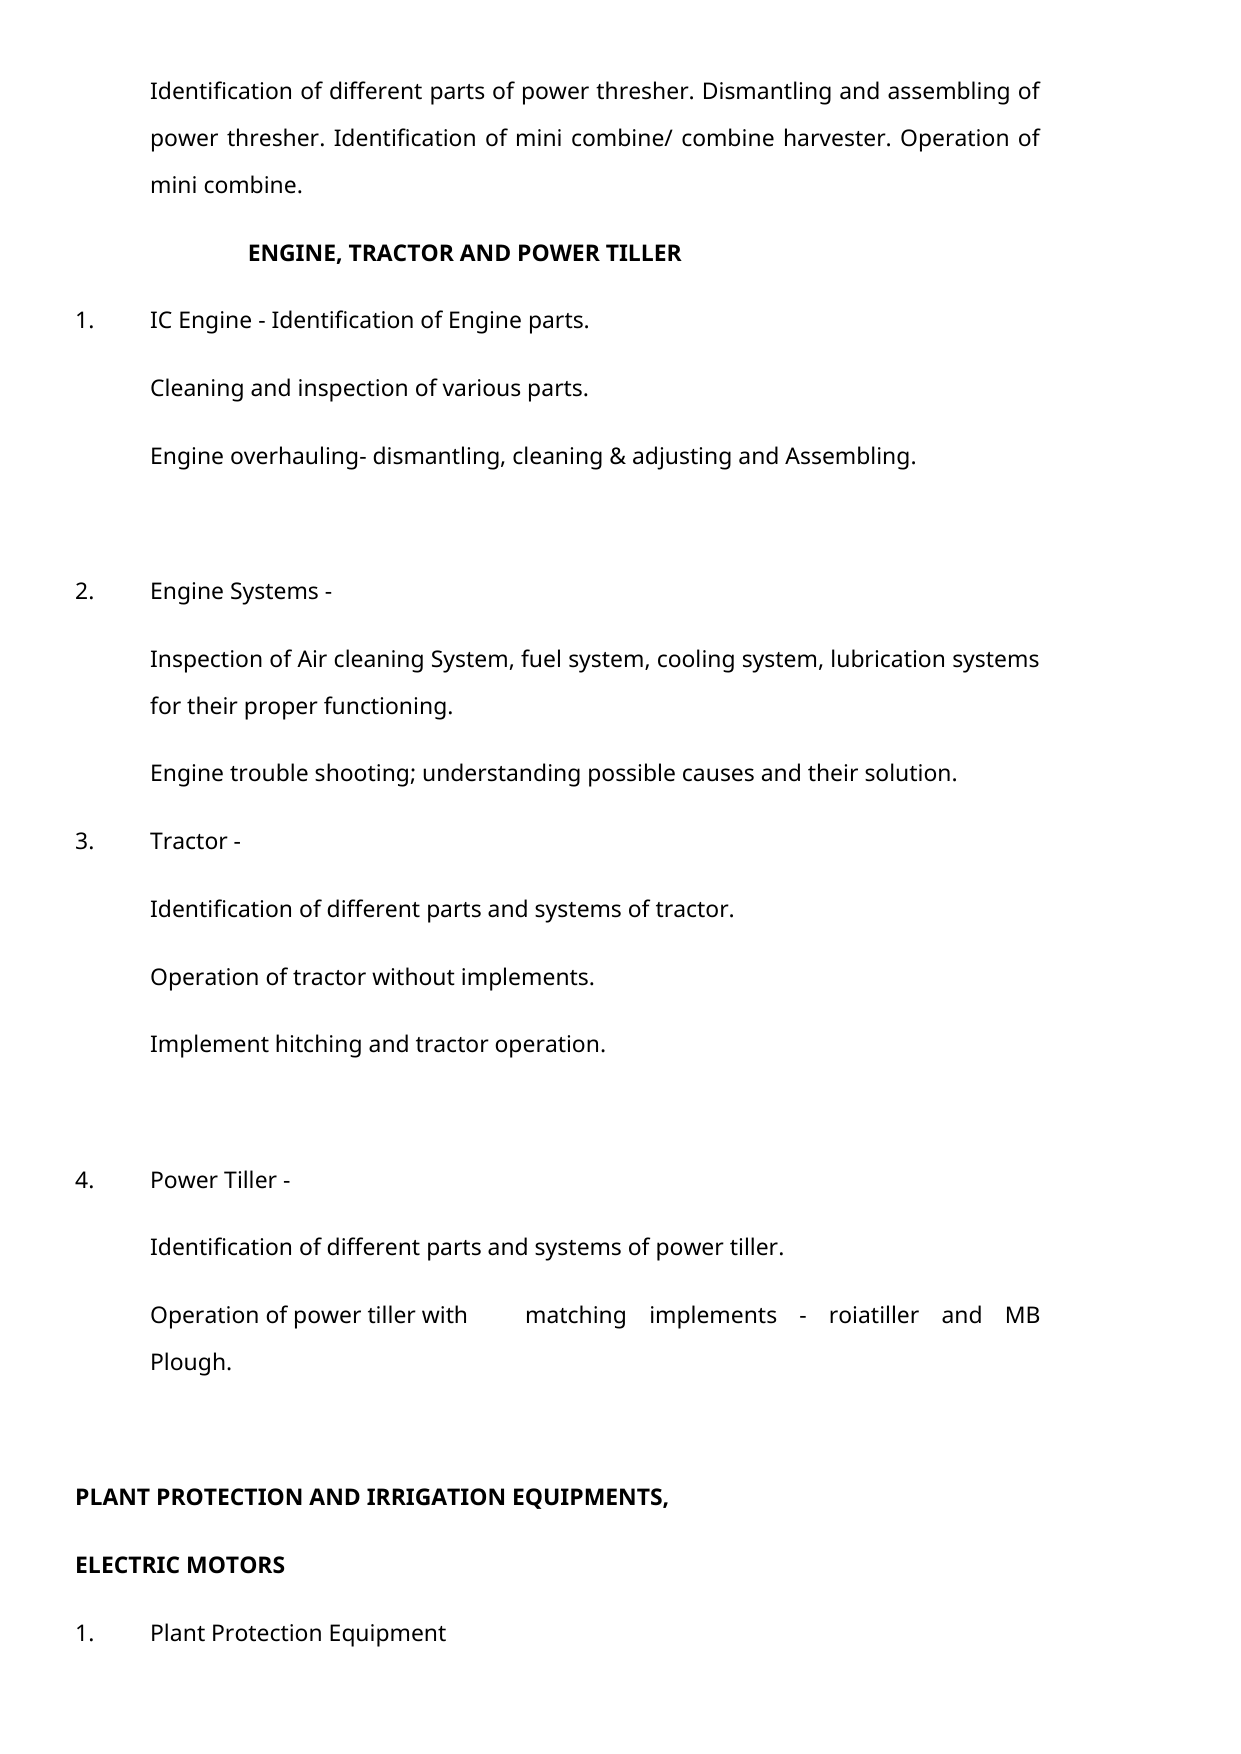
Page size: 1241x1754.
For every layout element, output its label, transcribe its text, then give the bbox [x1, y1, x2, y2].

text Operation of power tiller with matching implements - roiatiller and MB Plough. [150, 1299, 1041, 1377]
text Cleaning and inspection of various parts. [150, 372, 1041, 403]
text PLANT PROTECTION AND IRRIGATION EQUIPMENTS, [75, 1481, 1041, 1512]
text Inspection of Air cleaning System, fuel system, cooling system, lubrication systems for their proper functioning. [150, 643, 1041, 721]
text 1. IC Engine - Identification of Engine parts. [75, 304, 1041, 335]
text Engine trouble shooting; understanding possible causes and their solution. [150, 757, 1041, 788]
text 3. Tractor - [75, 825, 1041, 856]
text Engine overhauling- dismantling, cleaning & adjusting and Assembling. [150, 439, 1041, 471]
text Identification of different parts and systems of power tiller. [150, 1231, 1041, 1262]
text Implement hitching and tractor operation. [150, 1028, 1041, 1059]
text 4. Power Tiller - [75, 1163, 1041, 1195]
text 1. Plant Protection Equipment [75, 1617, 1041, 1648]
text Operation of tractor without implements. [150, 960, 1041, 992]
text 2. Engine Systems - [75, 575, 1041, 606]
text ENGINE, TRACTOR AND POWER TILLER [75, 236, 1041, 268]
text Identification of different parts and systems of tractor. [150, 893, 1041, 924]
text Identification of different parts of power thresher. Dismantling and assembling of power thresher. Identification of mini combine/ combine harvester. Operation of mini combine. [150, 75, 1041, 200]
text ELECTRIC MOTORS [75, 1549, 1041, 1580]
